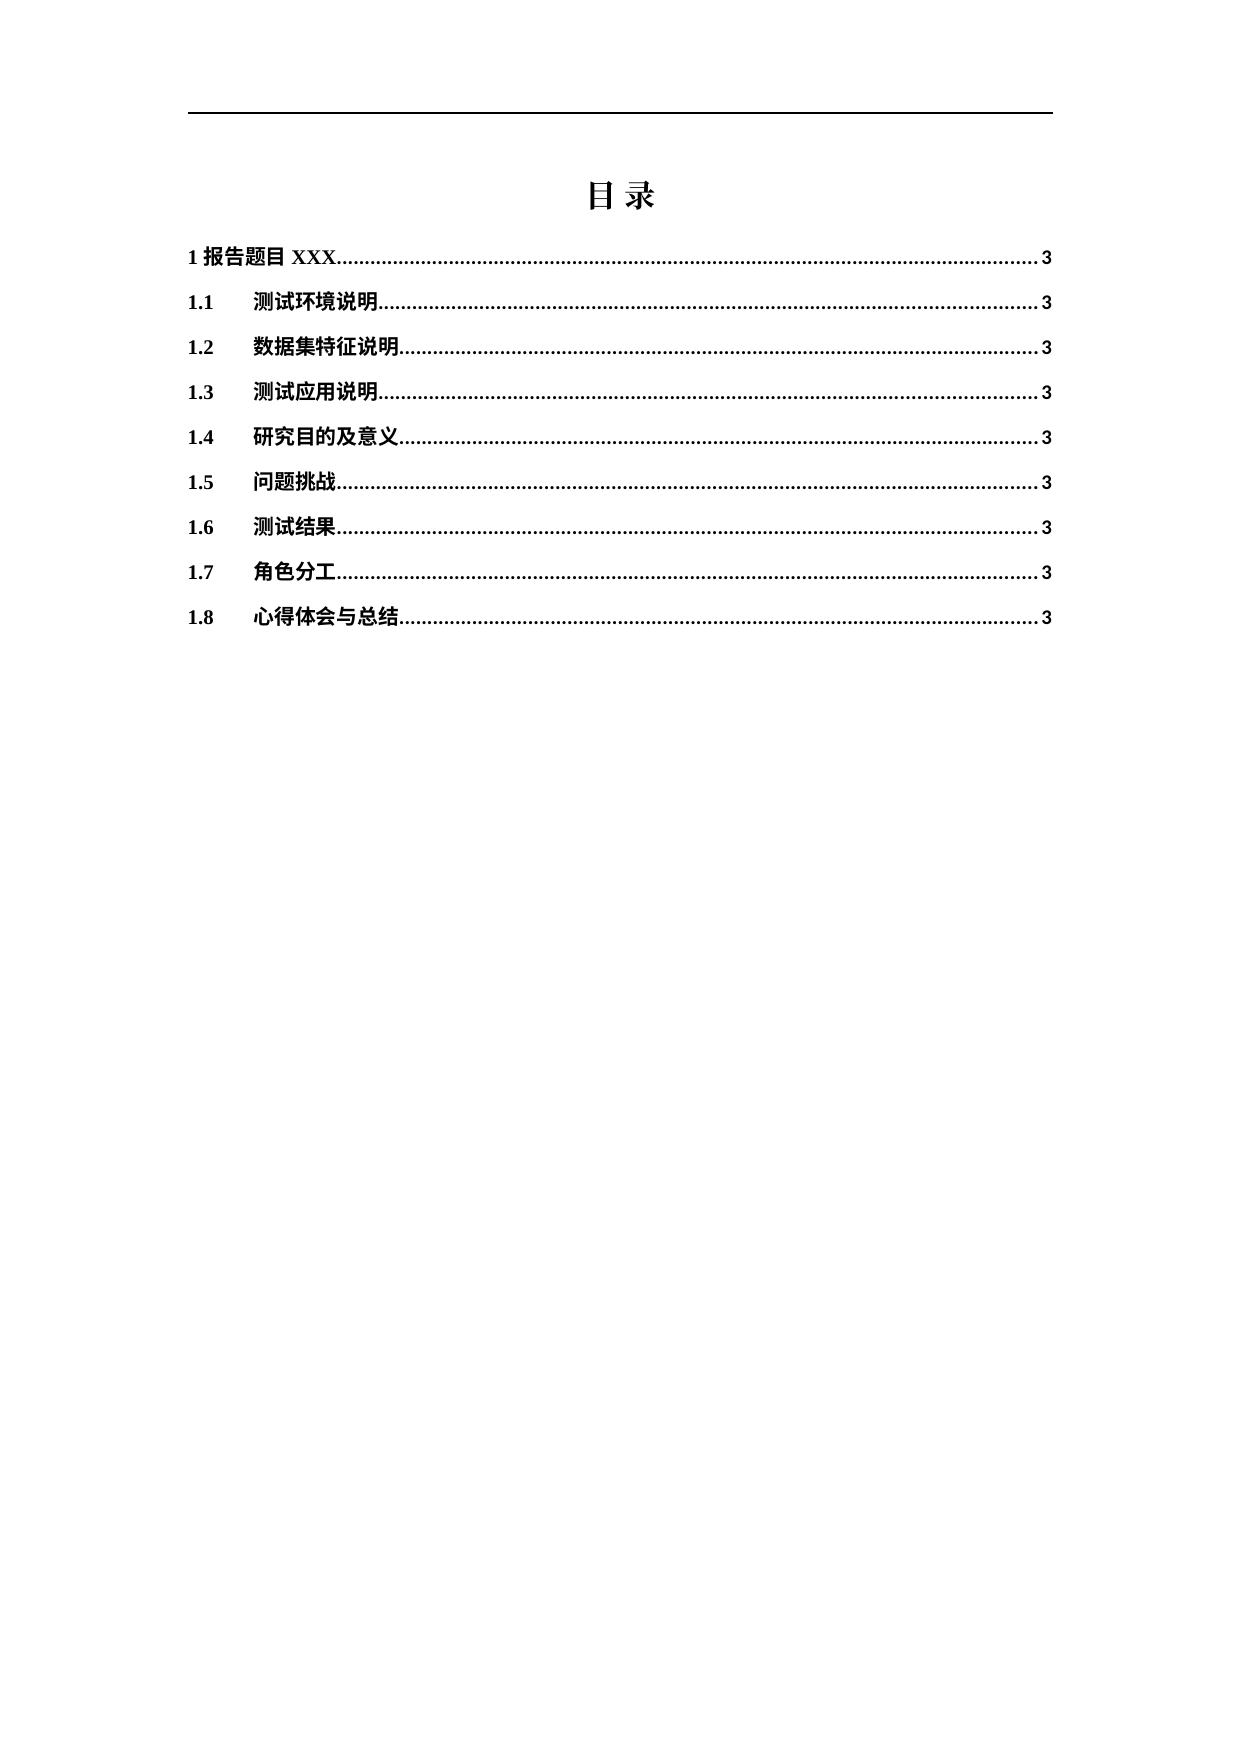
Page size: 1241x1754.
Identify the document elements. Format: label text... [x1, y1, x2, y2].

text 1.1 测试环境说明 3 [187, 284, 1053, 317]
text 1.7 角色分工 3 [187, 554, 1053, 587]
text 1.2 数据集特征说明 3 [187, 329, 1053, 362]
text 1 报告题目 XXX 3 [187, 239, 1053, 272]
text 1.3 测试应用说明 3 [187, 374, 1053, 407]
text 1.8 心得体会与总结 3 [187, 599, 1053, 632]
text 目 录 [187, 162, 1053, 227]
text 1.4 研究目的及意义 3 [187, 419, 1053, 452]
text 1.5 问题挑战 3 [187, 464, 1053, 497]
text 1.6 测试结果 3 [187, 509, 1053, 542]
